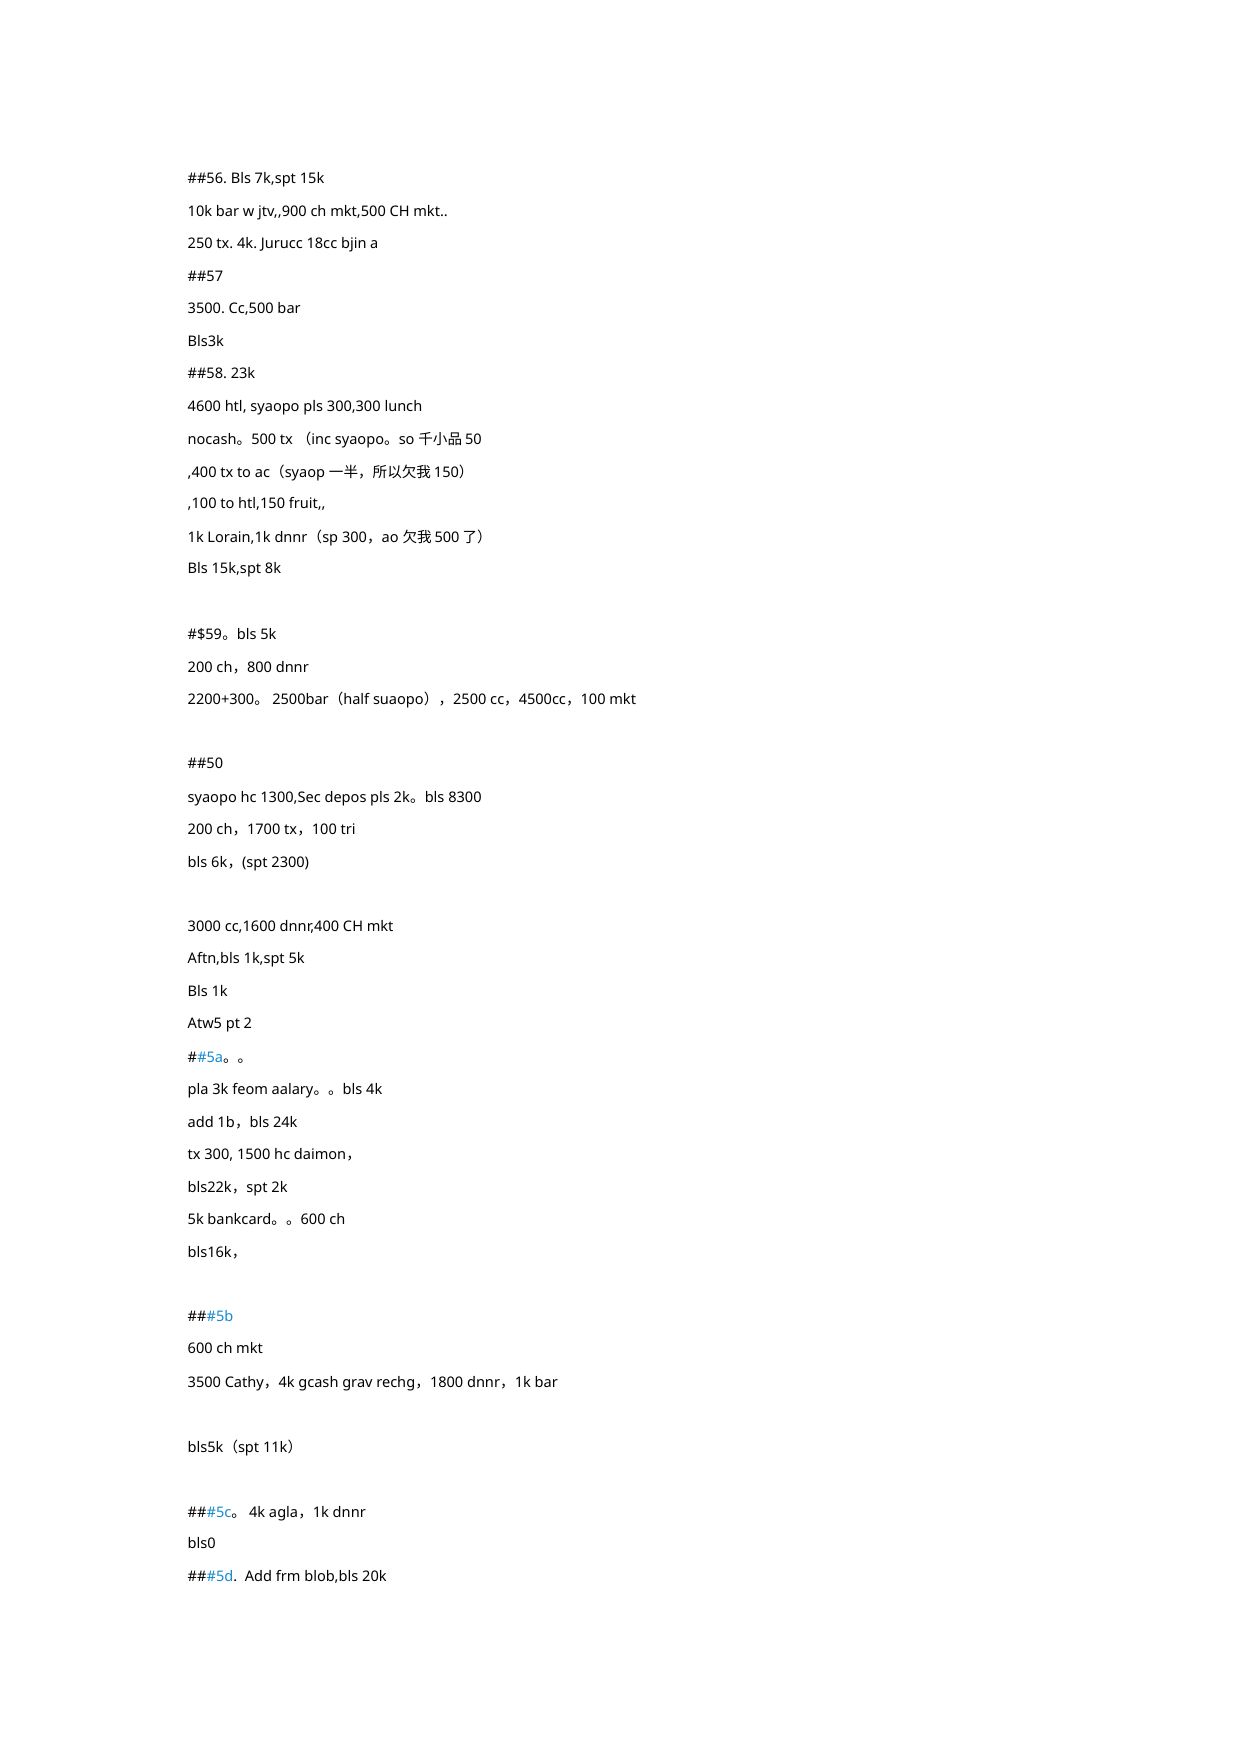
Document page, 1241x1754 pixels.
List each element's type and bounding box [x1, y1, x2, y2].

text [187, 162, 1053, 1007]
text [187, 1007, 1053, 1592]
